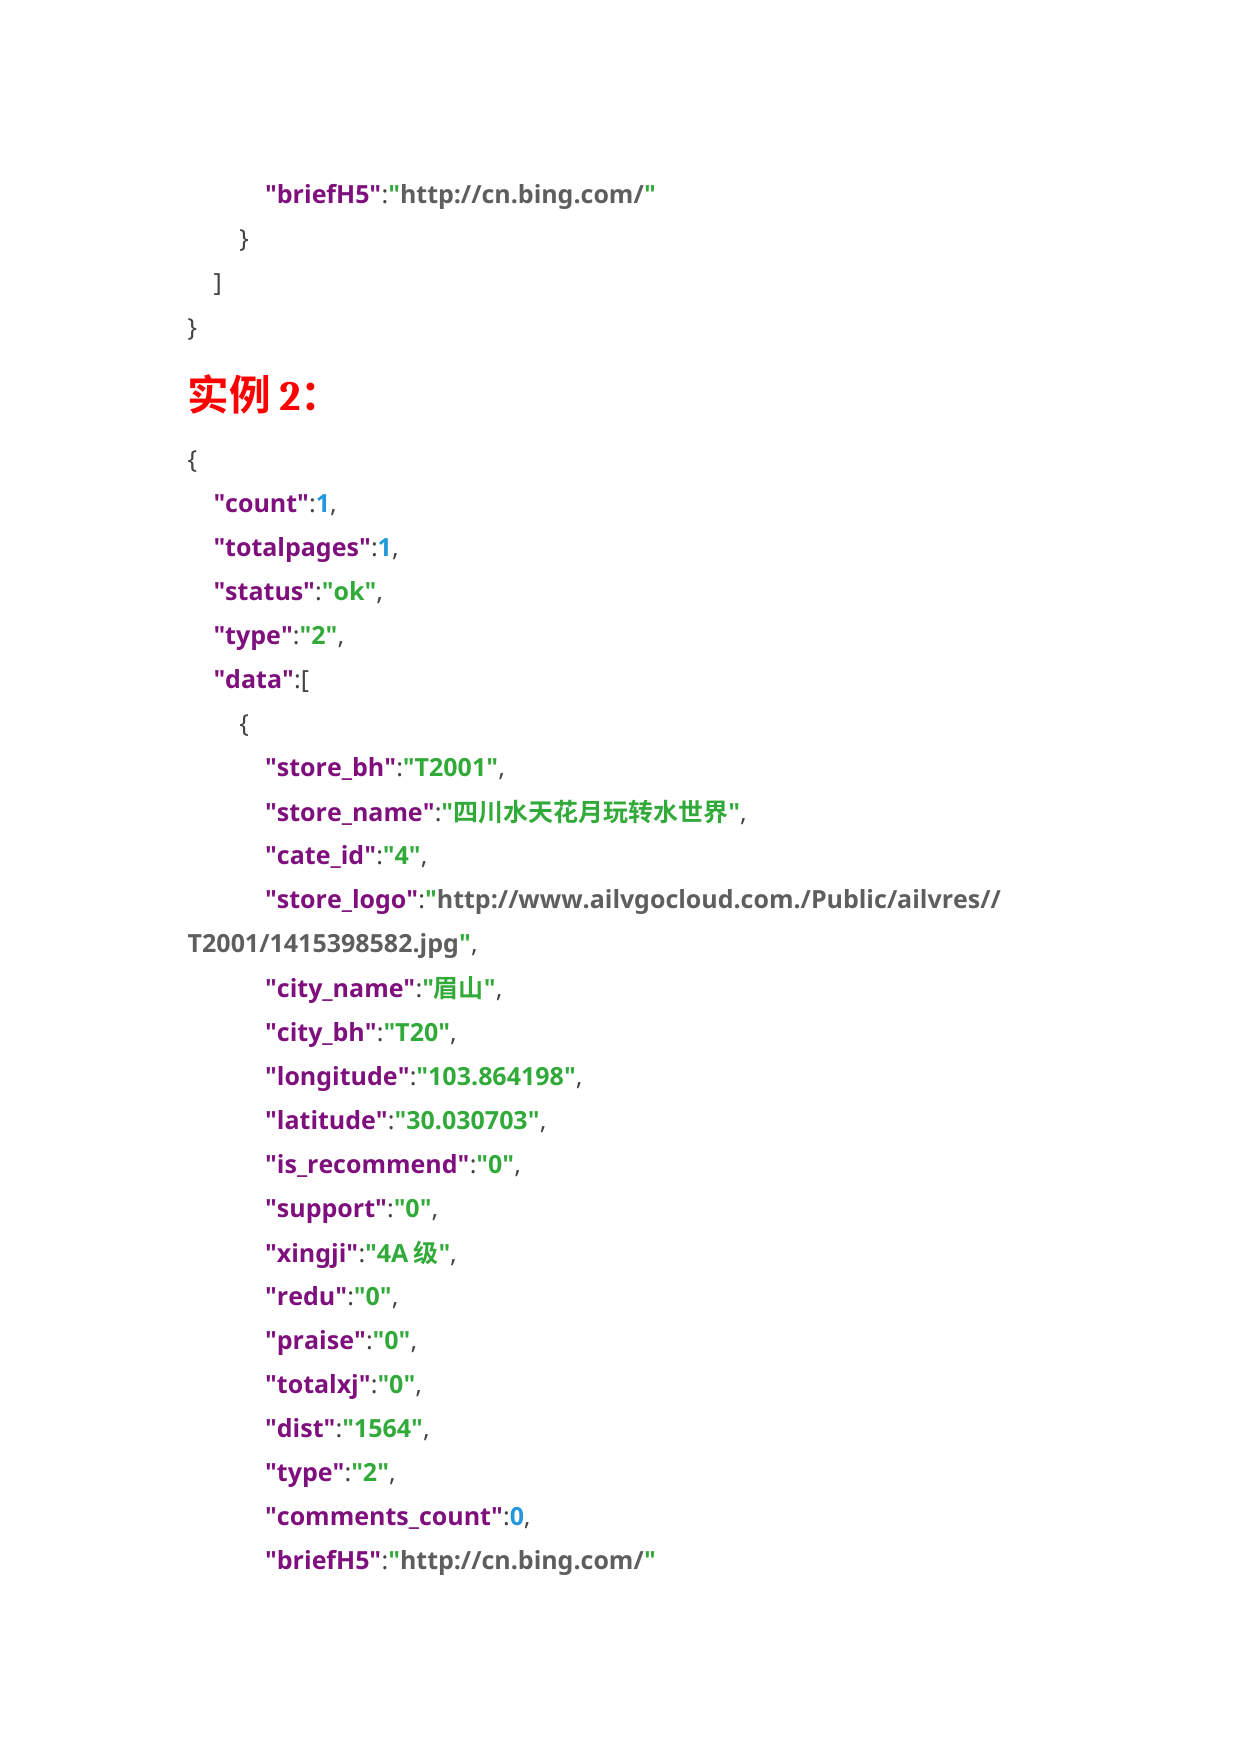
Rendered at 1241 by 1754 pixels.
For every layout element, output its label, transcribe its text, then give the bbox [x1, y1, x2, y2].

text "count":1, [187, 480, 1053, 524]
text "redu":"0", [187, 1273, 1053, 1318]
text { [187, 436, 1053, 480]
text "briefH5":"http://cn.bing.com/" [187, 172, 1053, 216]
text "support":"0", [187, 1185, 1053, 1229]
text "dist":"1564", [187, 1406, 1053, 1450]
text } [187, 216, 1053, 260]
text "data":[ [187, 657, 1053, 701]
text "city_name":"眉山", [187, 965, 1053, 1009]
text "status":"ok", [187, 568, 1053, 613]
text "type":"2", [187, 1450, 1053, 1494]
text { [187, 701, 1053, 745]
text "briefH5":"http://cn.bing.com/" [187, 1538, 1053, 1582]
text "city_bh":"T20", [187, 1009, 1053, 1053]
text "store_name":"四川水天花月玩转水世界", [187, 789, 1053, 833]
text "cate_id":"4", [187, 833, 1053, 877]
text "comments_count":0, [187, 1494, 1053, 1538]
text "xingji":"4A级", [187, 1229, 1053, 1273]
text "latitude":"30.030703", [187, 1097, 1053, 1141]
text "store_bh":"T2001", [187, 745, 1053, 789]
text "store_logo":"http://www.ailvgocloud.com./Public/ailvres//T2001/1415398582.jpg", [187, 877, 1053, 965]
text "praise":"0", [187, 1318, 1053, 1362]
text "totalpages":1, [187, 524, 1053, 568]
text "is_recommend":"0", [187, 1141, 1053, 1185]
text "type":"2", [187, 613, 1053, 657]
text "longitude":"103.864198", [187, 1053, 1053, 1097]
text } [187, 304, 1053, 348]
text "totalxj":"0", [187, 1362, 1053, 1406]
text ] [187, 260, 1053, 304]
text 实例2： [187, 348, 1053, 436]
